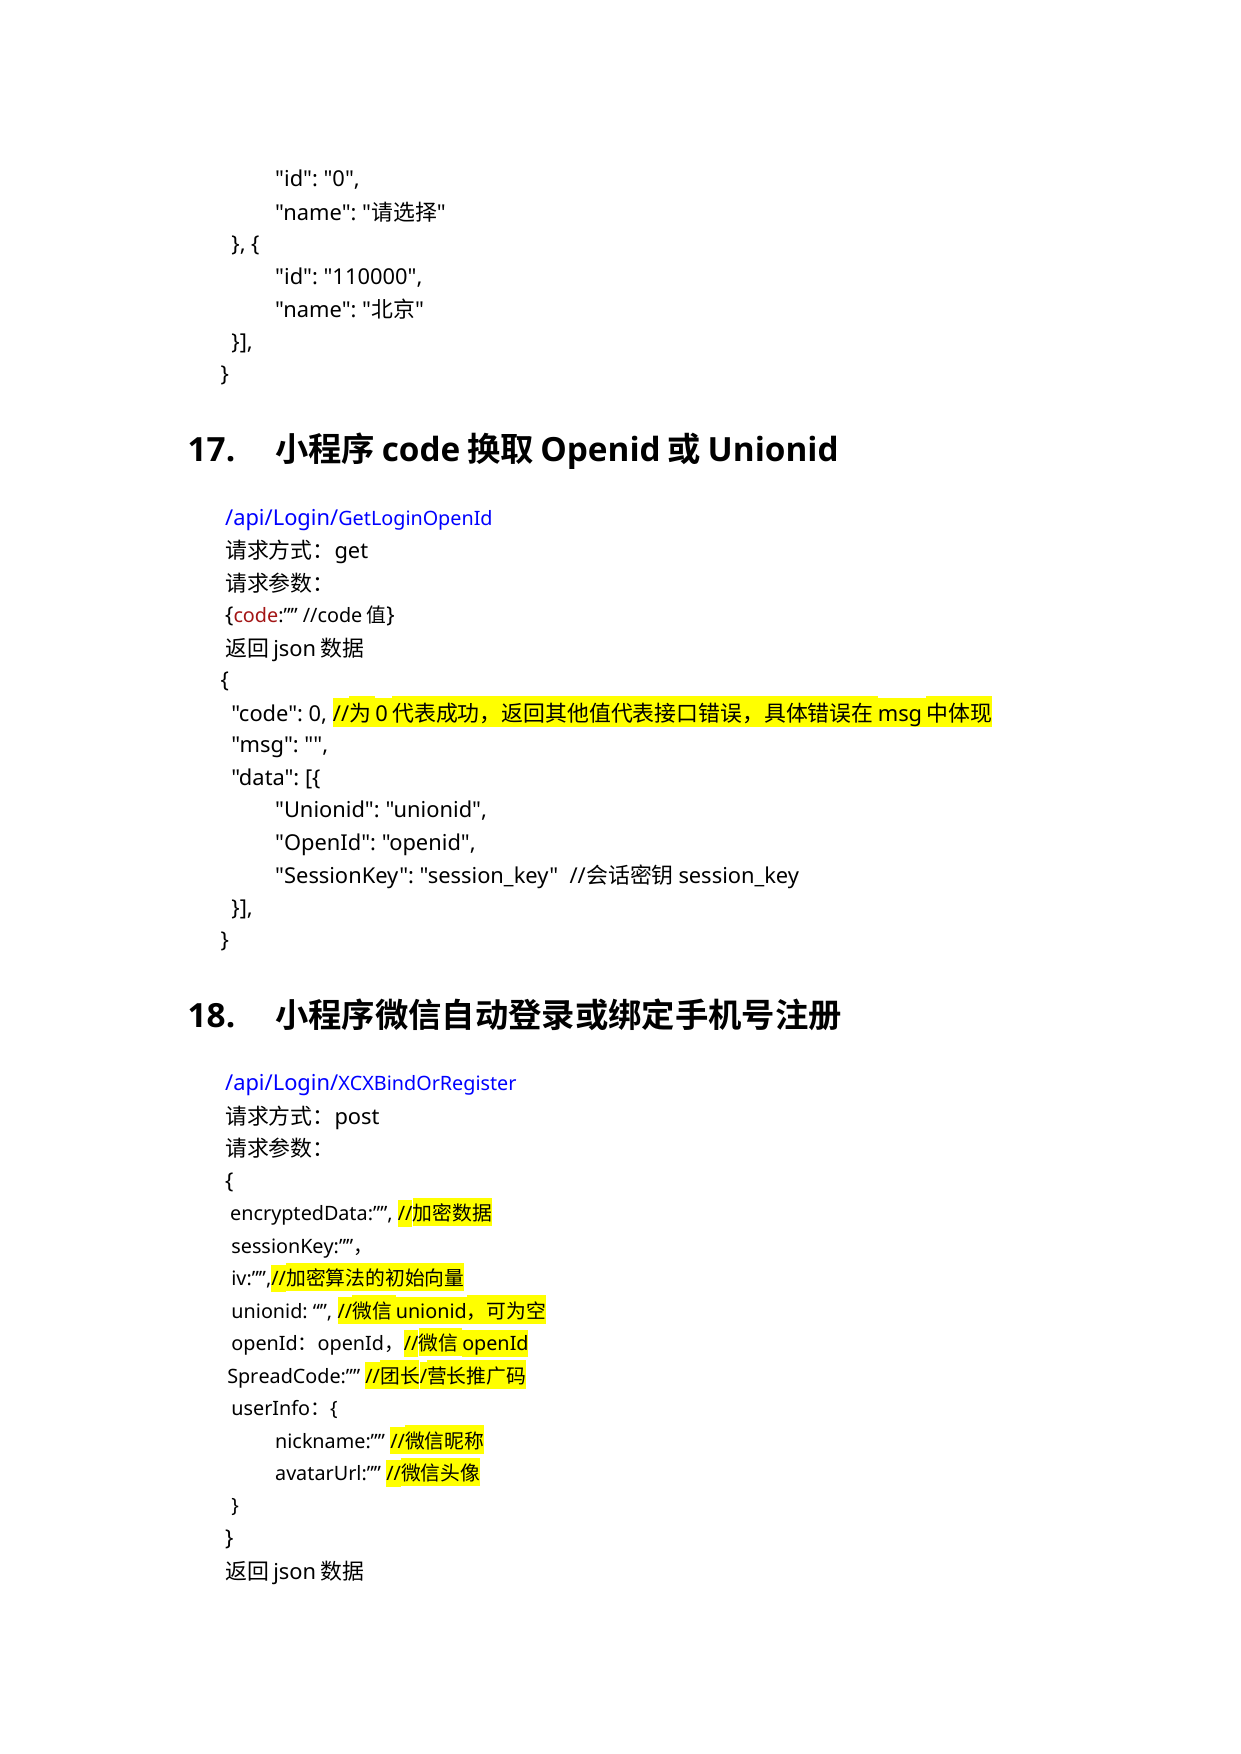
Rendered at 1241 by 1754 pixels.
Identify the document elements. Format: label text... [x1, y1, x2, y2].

text }, { [187, 227, 1053, 259]
text sessionKey:””， [187, 1228, 1053, 1261]
text "name": "请选择" [187, 194, 1053, 227]
text iv:””,//加密算法的初始向量 [187, 1261, 1053, 1293]
text { [187, 663, 1053, 695]
list 请求方式：get [225, 533, 1053, 565]
text "OpenId": "openid", [187, 825, 1053, 858]
list 返回json数据 [225, 630, 1053, 663]
text avatarUrl:”” //微信头像 [187, 1456, 1053, 1488]
text } [187, 923, 1053, 955]
subtitle 小程序微信自动登录或绑定手机号注册 [187, 980, 1053, 1045]
text SpreadCode:”” //团长/营长推广码 [187, 1358, 1053, 1391]
list 返回json数据 [225, 1553, 1053, 1586]
text unionid: “”, //微信unionid，可为空 [187, 1293, 1053, 1326]
text "data": [{ [187, 760, 1053, 793]
text "msg": "", [187, 728, 1053, 760]
text nickname:”” //微信昵称 [187, 1423, 1053, 1456]
list /api/Login/XCXBindOrRegister [225, 1066, 1053, 1098]
text "id": "0", [187, 162, 1053, 194]
text "code": 0, //为0代表成功，返回其他值代表接口错误，具体错误在msg中体现 [187, 695, 1053, 728]
text "name": "北京" [187, 292, 1053, 324]
text "id": "110000", [187, 259, 1053, 292]
text "Unionid": "unionid", [187, 793, 1053, 825]
text openId：openId，//微信openId [187, 1326, 1053, 1358]
text userInfo：{ [187, 1391, 1053, 1423]
text { [187, 1163, 1053, 1196]
list 请求参数： [225, 1131, 1053, 1163]
text encryptedData:””, //加密数据 [187, 1196, 1053, 1228]
text }], [187, 890, 1053, 923]
list /api/Login/GetLoginOpenId [225, 500, 1053, 533]
text }], [187, 324, 1053, 357]
text } [187, 357, 1053, 389]
list 请求参数： [225, 565, 1053, 598]
text "SessionKey": "session_key" //会话密钥 session_key [187, 858, 1053, 890]
list 请求方式：post [225, 1098, 1053, 1131]
text {code:”” //code值} [187, 598, 1053, 630]
text } [187, 1488, 1053, 1521]
subtitle 小程序code换取Openid或Unionid [187, 414, 1053, 479]
text } [187, 1521, 1053, 1553]
